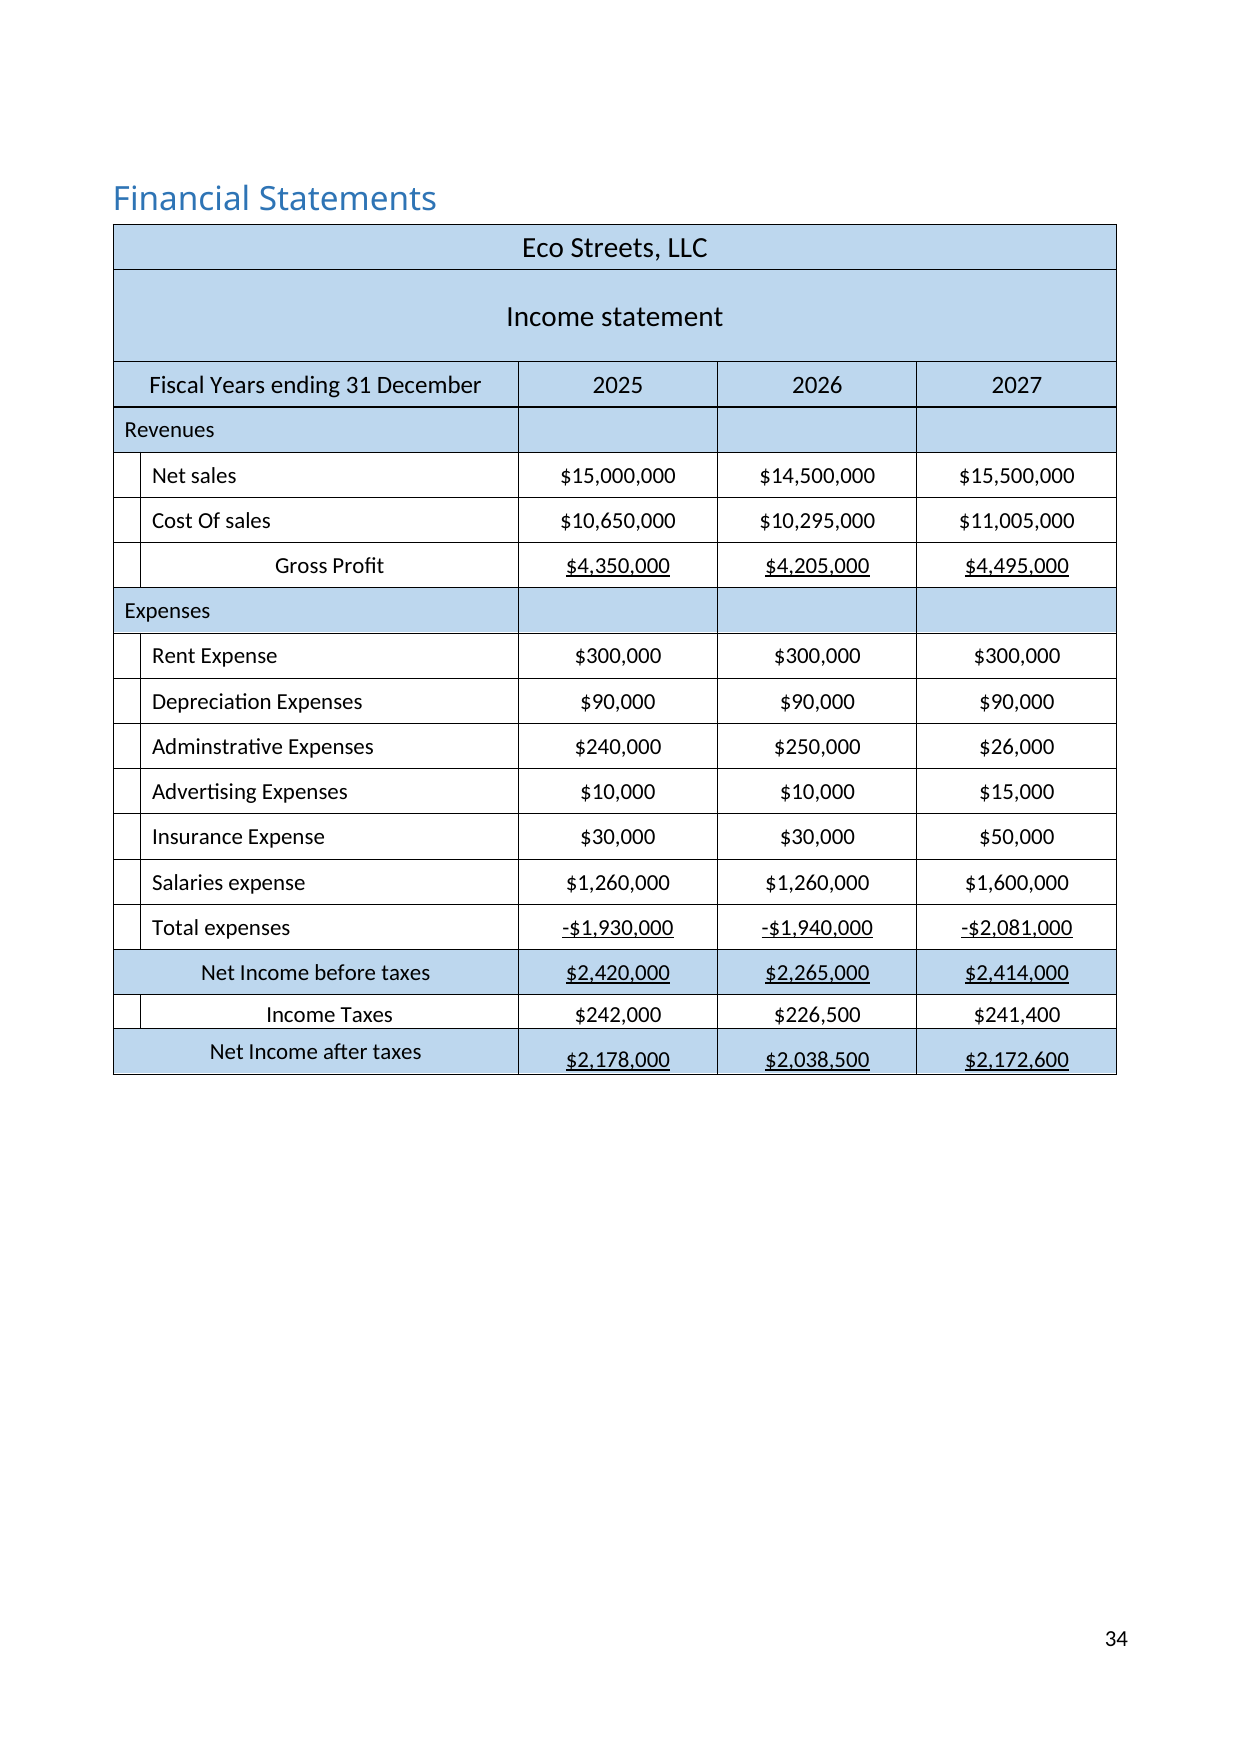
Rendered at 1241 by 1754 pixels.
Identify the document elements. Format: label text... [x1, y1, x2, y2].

table_cell $300,000 [917, 634, 1116, 678]
table_cell [718, 588, 916, 632]
table_cell Income Taxes [141, 995, 518, 1028]
table_cell Income statement [114, 270, 1116, 361]
table_cell [114, 769, 140, 813]
table_cell [114, 905, 140, 949]
table_cell [114, 543, 140, 587]
table_cell [114, 634, 140, 678]
table_cell $14,500,000 [718, 453, 916, 497]
table_cell $2,038,500 [718, 1029, 916, 1073]
table_cell $10,295,000 [718, 498, 916, 542]
table_cell [917, 408, 1116, 452]
table_cell Net Income before taxes [114, 950, 518, 994]
table_cell -$1,930,000 [519, 905, 717, 949]
table_cell [114, 724, 140, 768]
table_cell 2025 [519, 362, 717, 406]
subtitle Financial Statements [112, 175, 1128, 220]
table_cell $90,000 [519, 679, 717, 723]
table_cell Cost Of sales [141, 498, 518, 542]
table_cell $11,005,000 [917, 498, 1116, 542]
table_cell Depreciation Expenses [141, 679, 518, 723]
table_cell $15,500,000 [917, 453, 1116, 497]
table_cell $4,350,000 [519, 543, 717, 587]
table_cell $4,495,000 [917, 543, 1116, 587]
table_cell $10,650,000 [519, 498, 717, 542]
table_cell $50,000 [917, 814, 1116, 858]
table_cell $2,420,000 [519, 950, 717, 994]
table_cell $90,000 [917, 679, 1116, 723]
table_cell Adminstrative Expenses [141, 724, 518, 768]
table_cell $250,000 [718, 724, 916, 768]
table_cell [718, 408, 916, 452]
table_cell $2,265,000 [718, 950, 916, 994]
table_cell $242,000 [519, 995, 717, 1028]
table_cell [917, 588, 1116, 632]
table_cell Advertising Expenses [141, 769, 518, 813]
table_cell Gross Profit [141, 543, 518, 587]
table_cell Insurance Expense [141, 814, 518, 858]
table_cell 2026 [718, 362, 916, 406]
table_cell [114, 453, 140, 497]
table_cell $10,000 [519, 769, 717, 813]
table_cell $15,000 [917, 769, 1116, 813]
table_cell [519, 408, 717, 452]
table_cell $10,000 [718, 769, 916, 813]
table_cell 2027 [917, 362, 1116, 406]
table_cell $15,000,000 [519, 453, 717, 497]
table_cell $300,000 [718, 634, 916, 678]
table_cell Net Income after taxes [114, 1029, 518, 1073]
table_header Eco Streets, LLC [114, 225, 1116, 269]
table_cell Fiscal Years ending 31 December [114, 362, 518, 406]
table_cell Expenses [114, 588, 518, 632]
table_cell Revenues [114, 408, 518, 452]
table_cell $26,000 [917, 724, 1116, 768]
table_cell $4,205,000 [718, 543, 916, 587]
table_cell [114, 860, 140, 904]
table_cell [114, 995, 140, 1028]
table_cell $300,000 [519, 634, 717, 678]
table_cell $90,000 [718, 679, 916, 723]
table_cell [114, 814, 140, 858]
table_cell Rent Expense [141, 634, 518, 678]
table_cell $30,000 [718, 814, 916, 858]
table_cell $1,600,000 [917, 860, 1116, 904]
table_cell $226,500 [718, 995, 916, 1028]
table_cell Total expenses [141, 905, 518, 949]
table_cell [519, 588, 717, 632]
table_cell $30,000 [519, 814, 717, 858]
table_cell $2,178,000 [519, 1029, 717, 1073]
table_cell [114, 498, 140, 542]
table_cell $241,400 [917, 995, 1116, 1028]
table_cell -$1,940,000 [718, 905, 916, 949]
table_cell Salaries expense [141, 860, 518, 904]
table_cell Net sales [141, 453, 518, 497]
table_cell $2,172,600 [917, 1029, 1116, 1073]
table_cell $2,414,000 [917, 950, 1116, 994]
table_cell -$2,081,000 [917, 905, 1116, 949]
table_cell $1,260,000 [718, 860, 916, 904]
table_cell $240,000 [519, 724, 717, 768]
table_cell [114, 679, 140, 723]
table_cell $1,260,000 [519, 860, 717, 904]
